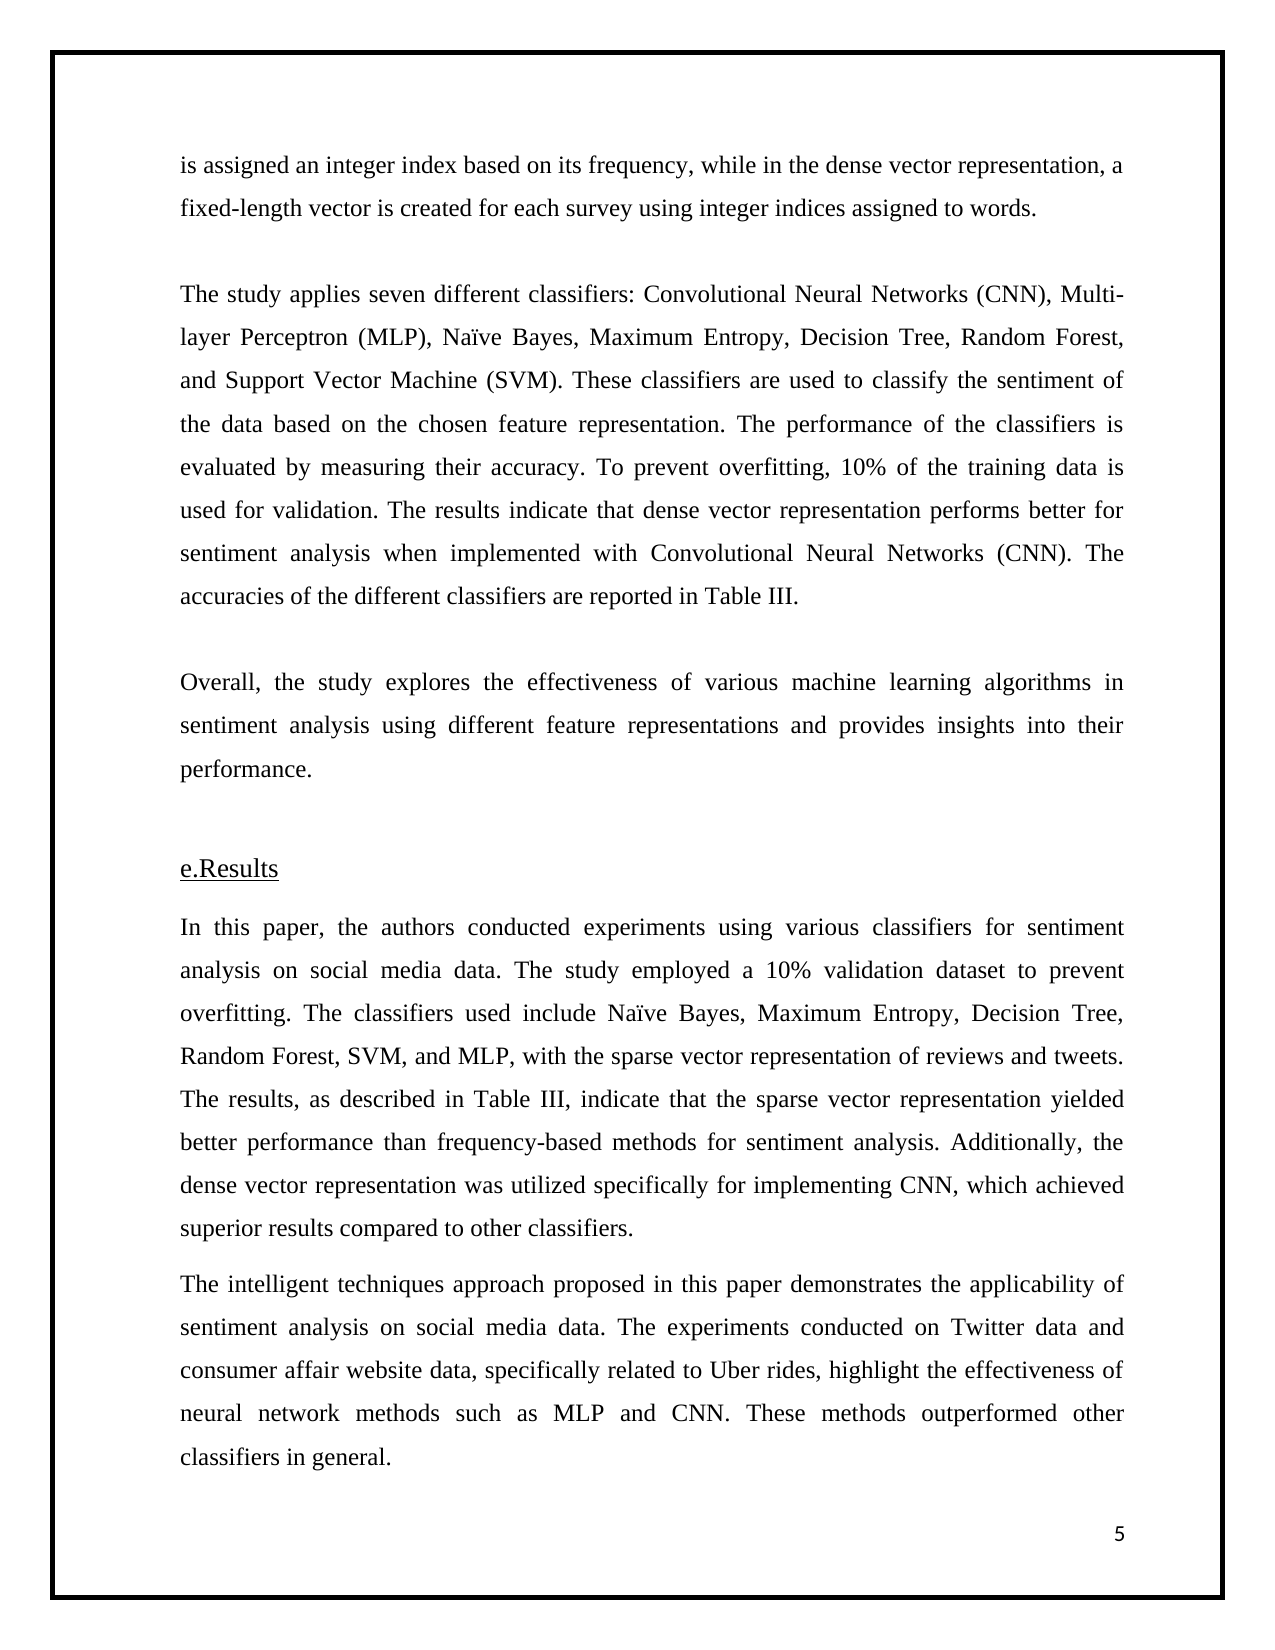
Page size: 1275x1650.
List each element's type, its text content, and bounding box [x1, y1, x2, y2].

list The study applies seven different classifiers: Convolutional Neural Networks (CNN), Multi-layer Perceptron (MLP), Naïve Bayes, Maximum Entropy, Decision Tree, Random Forest, and Support Vector Machine (SVM). These classifiers are used to classify the sentiment of the data based on the chosen feature representation. The performance of the classifiers is evaluated by measuring their accuracy. To prevent overfitting, 10% of the training data is used for validation. The results indicate that dense vector representation performs better for sentiment analysis when implemented with Convolutional Neural Networks (CNN). The accuracies of the different classifiers are reported in Table III. [180, 279, 1125, 610]
text In this paper, the authors conducted experiments using various classifiers for sentiment analysis on social media data. The study employed a 10% validation dataset to prevent overfitting. The classifiers used include Naïve Bayes, Maximum Entropy, Decision Tree, Random Forest, SVM, and MLP, with the sparse vector representation of reviews and tweets. The results, as described in Table III, indicate that the sparse vector representation yielded better performance than frequency-based methods for sentiment analysis. Additionally, the dense vector representation was utilized specifically for implementing CNN, which achieved superior results compared to other classifiers. [180, 912, 1125, 1242]
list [180, 150, 1125, 222]
list Overall, the study explores the effectiveness of various machine learning algorithms in sentiment analysis using different feature representations and provides insights into their performance. [180, 667, 1125, 782]
text The intelligent techniques approach proposed in this paper demonstrates the applicability of sentiment analysis on social media data. The experiments conducted on Twitter data and consumer affair website data, specifically related to Uber rides, highlight the effectiveness of neural network methods such as MLP and CNN. These methods outperformed other classifiers in general. [180, 1269, 1125, 1470]
text e.Results [150, 852, 1125, 884]
